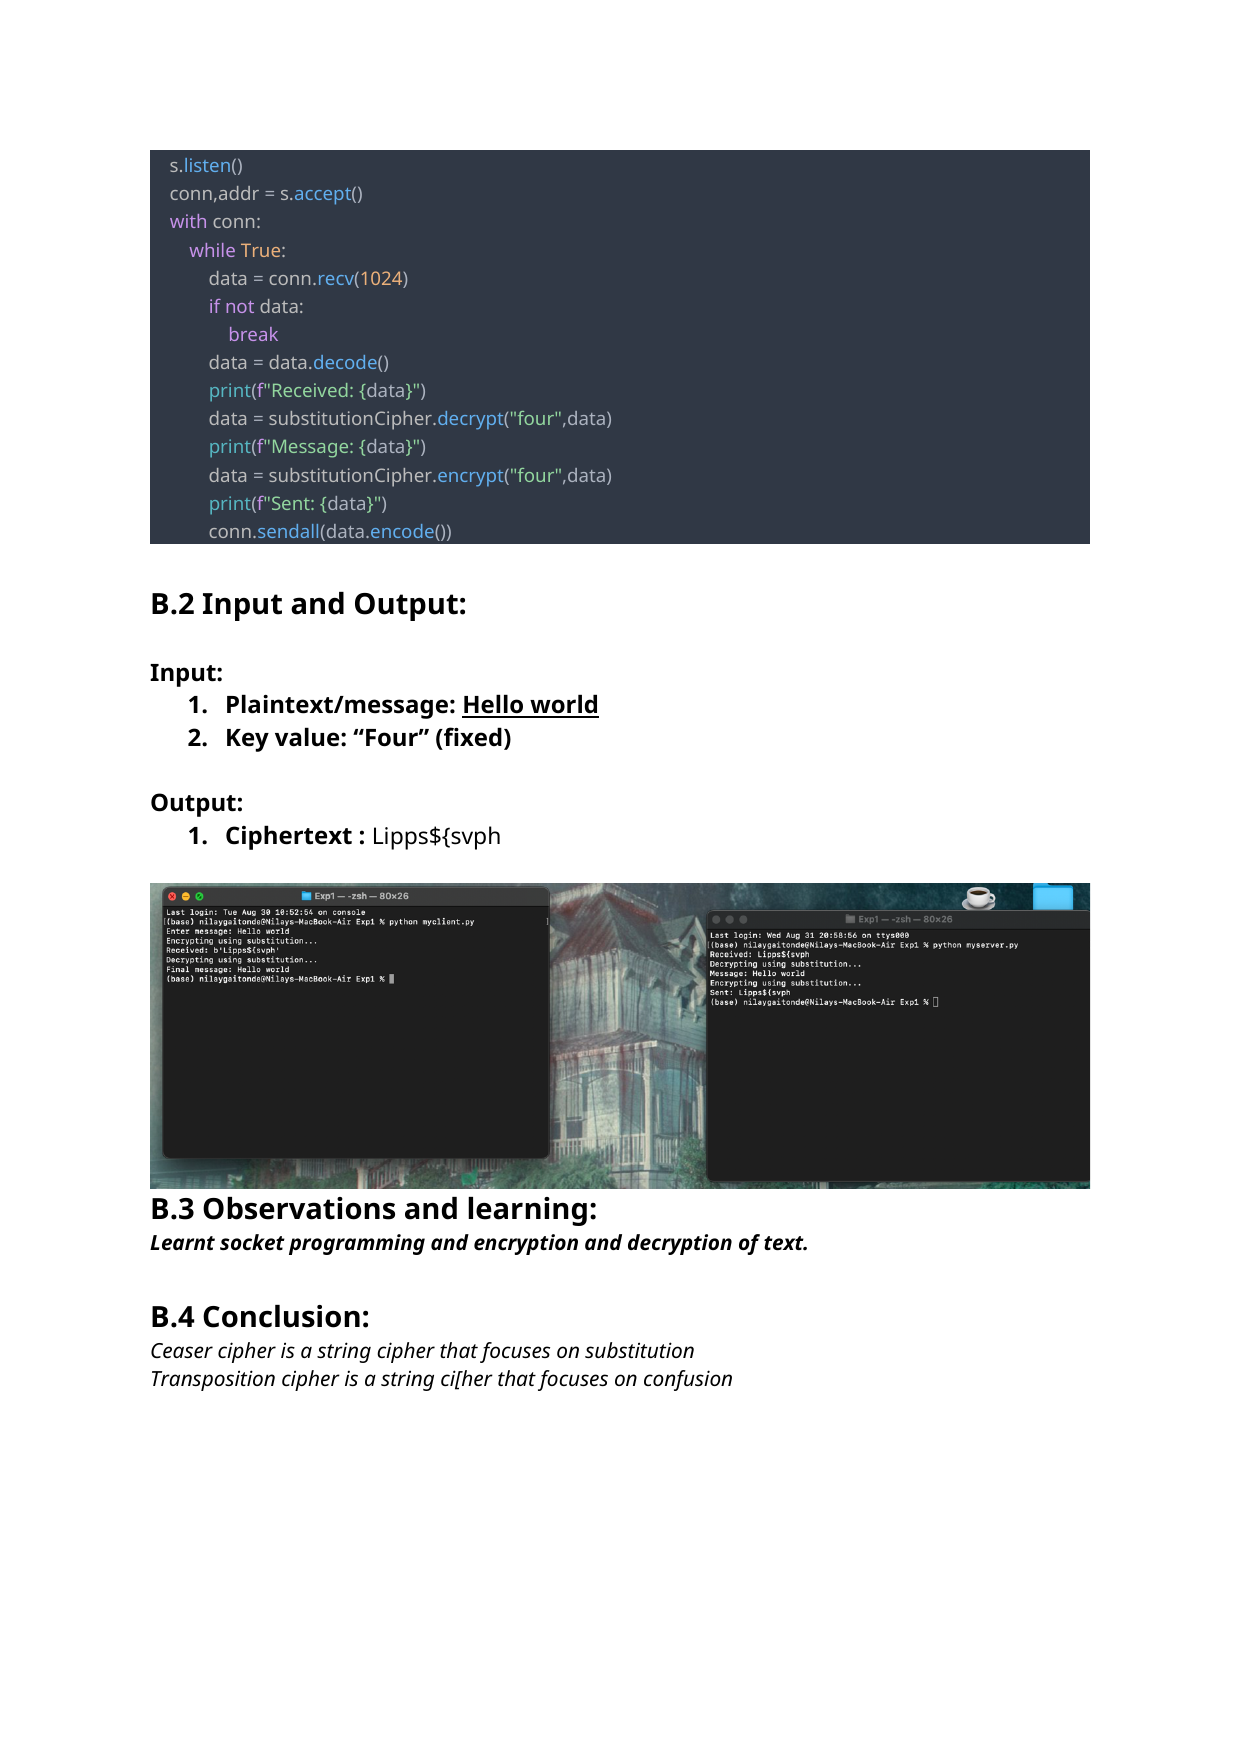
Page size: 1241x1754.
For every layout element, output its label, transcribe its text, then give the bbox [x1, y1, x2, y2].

text Output: [150, 786, 1090, 819]
text conn,addr = s.accept() [150, 178, 1090, 206]
text s.listen() [150, 150, 1090, 178]
text break [150, 319, 1090, 347]
text data = substitutionCipher.decrypt("four",data) [150, 403, 1090, 431]
text Input: [150, 656, 1090, 688]
text conn.sendall(data.encode()) [150, 516, 1090, 544]
text B.3 Observations and learning: [150, 1189, 1090, 1228]
text Transposition cipher is a string ci[her that focuses on confusion [150, 1364, 1090, 1393]
text data = data.decode() [150, 347, 1090, 375]
picture [150, 883, 1091, 1189]
list Plaintext/message: Hello world [187, 688, 1090, 721]
text B.4 Conclusion: [150, 1296, 1090, 1336]
text while True: [150, 234, 1090, 262]
list Key value: “Four” (fixed) [187, 721, 1090, 753]
text Learnt socket programming and encryption and decryption of text. [150, 1228, 1090, 1256]
text if not data: [150, 291, 1090, 319]
text Ceaser cipher is a string cipher that focuses on substitution [150, 1336, 1090, 1364]
text data = substitutionCipher.encrypt("four",data) [150, 459, 1090, 487]
text B.2 Input and Output: [150, 583, 1090, 623]
list Ciphertext : Lipps${svph [187, 819, 1090, 851]
text print(f"Received: {data}") [150, 375, 1090, 403]
text print(f"Sent: {data}") [150, 487, 1090, 516]
text print(f"Message: {data}") [150, 431, 1090, 459]
text with conn: [150, 206, 1090, 234]
text data = conn.recv(1024) [150, 262, 1090, 291]
